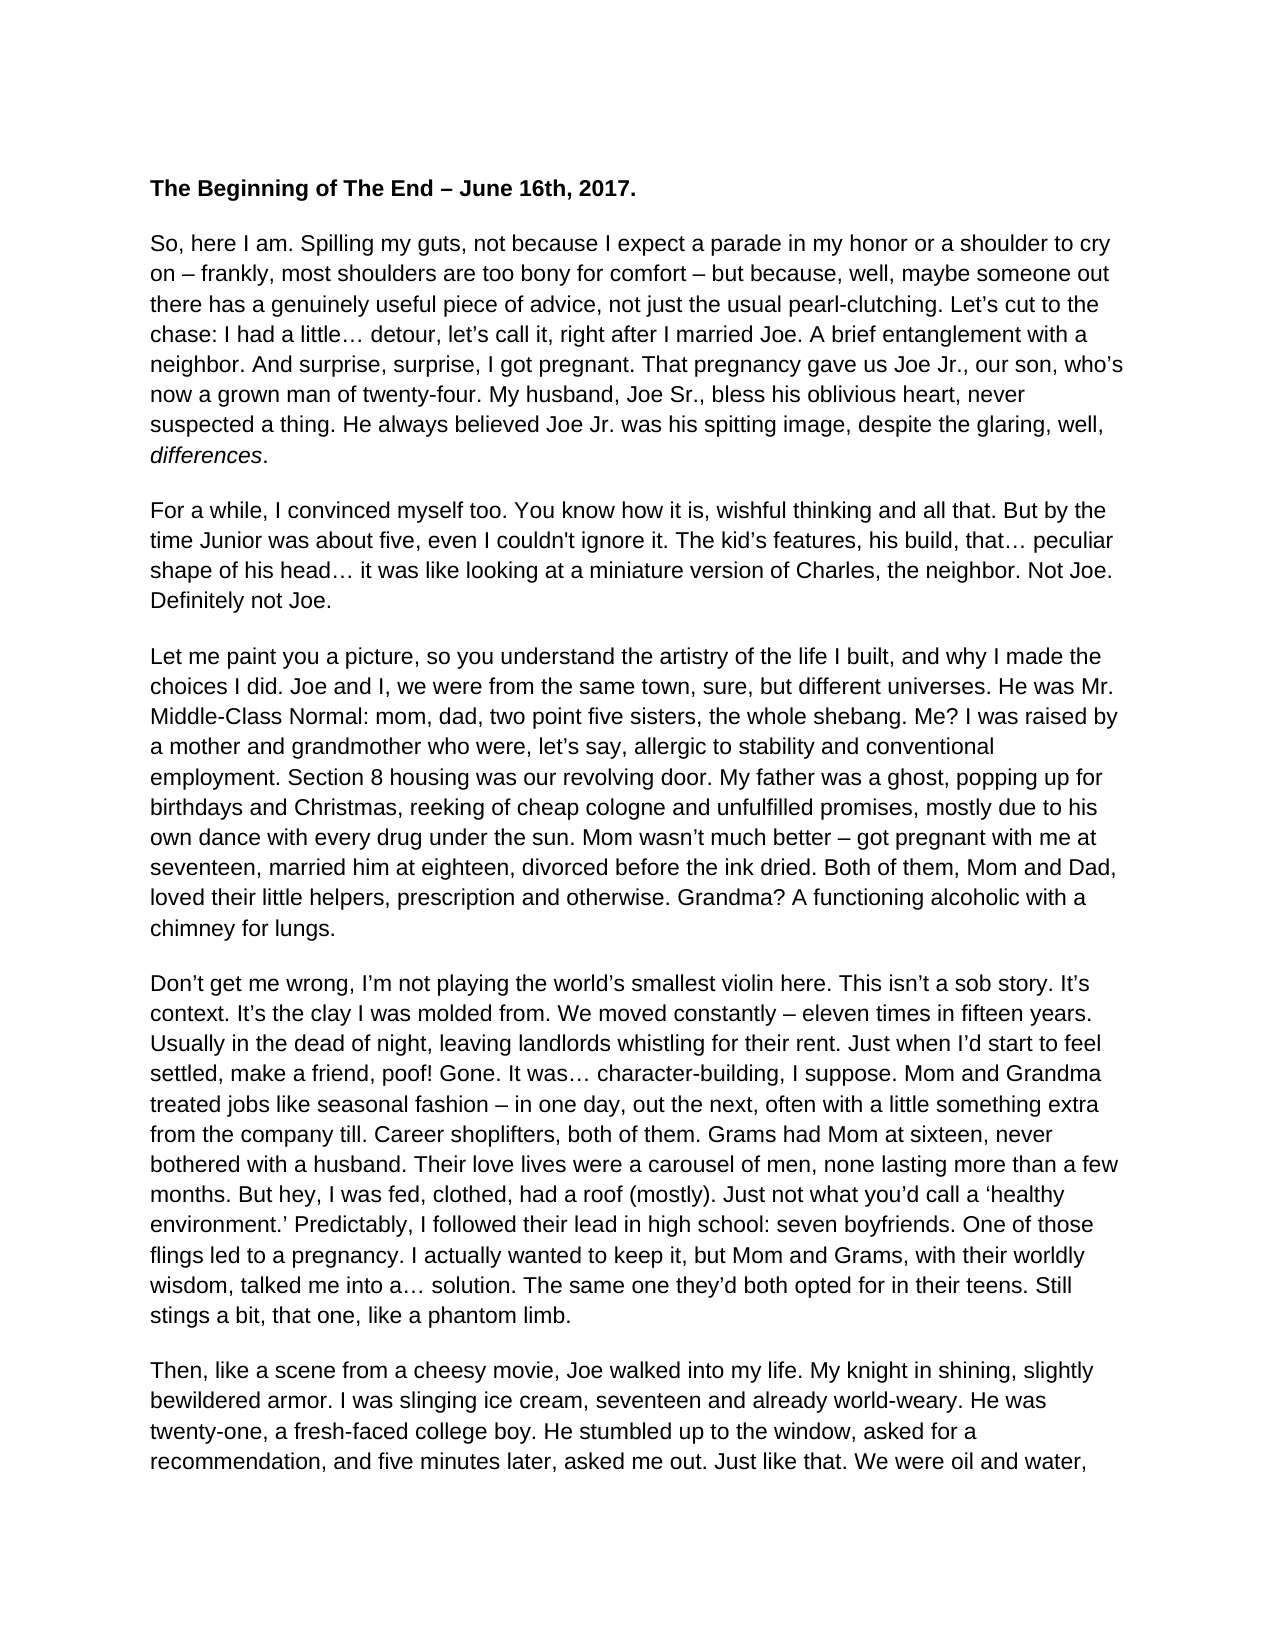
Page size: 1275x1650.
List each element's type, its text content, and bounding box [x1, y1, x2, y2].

text Let me paint you a picture, so you understand the artistry of the life I built, and why I made the choices I did. Joe and I, we were from the same town, sure, but different universes. He was Mr. Middle-Class Normal: mom, dad, two point five sisters, the whole shebang. Me? I was raised by a mother and grandmother who were, let’s say, allergic to stability and conventional employment. Section 8 housing was our revolving door. My father was a ghost, popping up for birthdays and Christmas, reeking of cheap cologne and unfulfilled promises, mostly due to his own dance with every drug under the sun. Mom wasn’t much better – got pregnant with me at seventeen, married him at eighteen, divorced before the ink dried. Both of them, Mom and Dad, loved their little helpers, prescription and otherwise. Grandma? A functioning alcoholic with a chimney for lungs. [150, 643, 1125, 941]
text So, here I am. Spilling my guts, not because I expect a parade in my honor or a shoulder to cry on – frankly, most shoulders are too bony for comfort – but because, well, maybe someone out there has a genuinely useful piece of advice, not just the usual pearl-clutching. Let’s cut to the chase: I had a little… detour, let’s call it, right after I married Joe. A brief entanglement with a neighbor. And surprise, surprise, I got pregnant. That pregnancy gave us Joe Jr., our son, who’s now a grown man of twenty-four. My husband, Joe Sr., bless his oblivious heart, never suspected a thing. He always believed Joe Jr. was his spitting image, despite the glaring, well, differences. [150, 230, 1125, 468]
text The Beginning of The End – June 16th, 2017. [150, 175, 1125, 201]
text For a while, I convinced myself too. You know how it is, wishful thinking and all that. But by the time Junior was about five, even I couldn't ignore it. The kid’s features, his build, that… peculiar shape of his head… it was like looking at a miniature version of Charles, the neighbor. Not Joe. Definitely not Joe. [150, 497, 1125, 614]
text Don’t get me wrong, I’m not playing the world’s smallest violin here. This isn’t a sob story. It’s context. It’s the clay I was molded from. We moved constantly – eleven times in fifteen years. Usually in the dead of night, leaving landlords whistling for their rent. Just when I’d start to feel settled, make a friend, poof! Gone. It was… character-building, I suppose. Mom and Grandma treated jobs like seasonal fashion – in one day, out the next, often with a little something extra from the company till. Career shoplifters, both of them. Grams had Mom at sixteen, never bothered with a husband. Their love lives were a carousel of men, none lasting more than a few months. But hey, I was fed, clothed, had a roof (mostly). Just not what you’d call a ‘healthy environment.’ Predictably, I followed their lead in high school: seven boyfriends. One of those flings led to a pregnancy. I actually wanted to keep it, but Mom and Grams, with their worldly wisdom, talked me into a… solution. The same one they’d both opted for in their teens. Still stings a bit, that one, like a phantom limb. [150, 970, 1125, 1328]
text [150, 1357, 1125, 1474]
